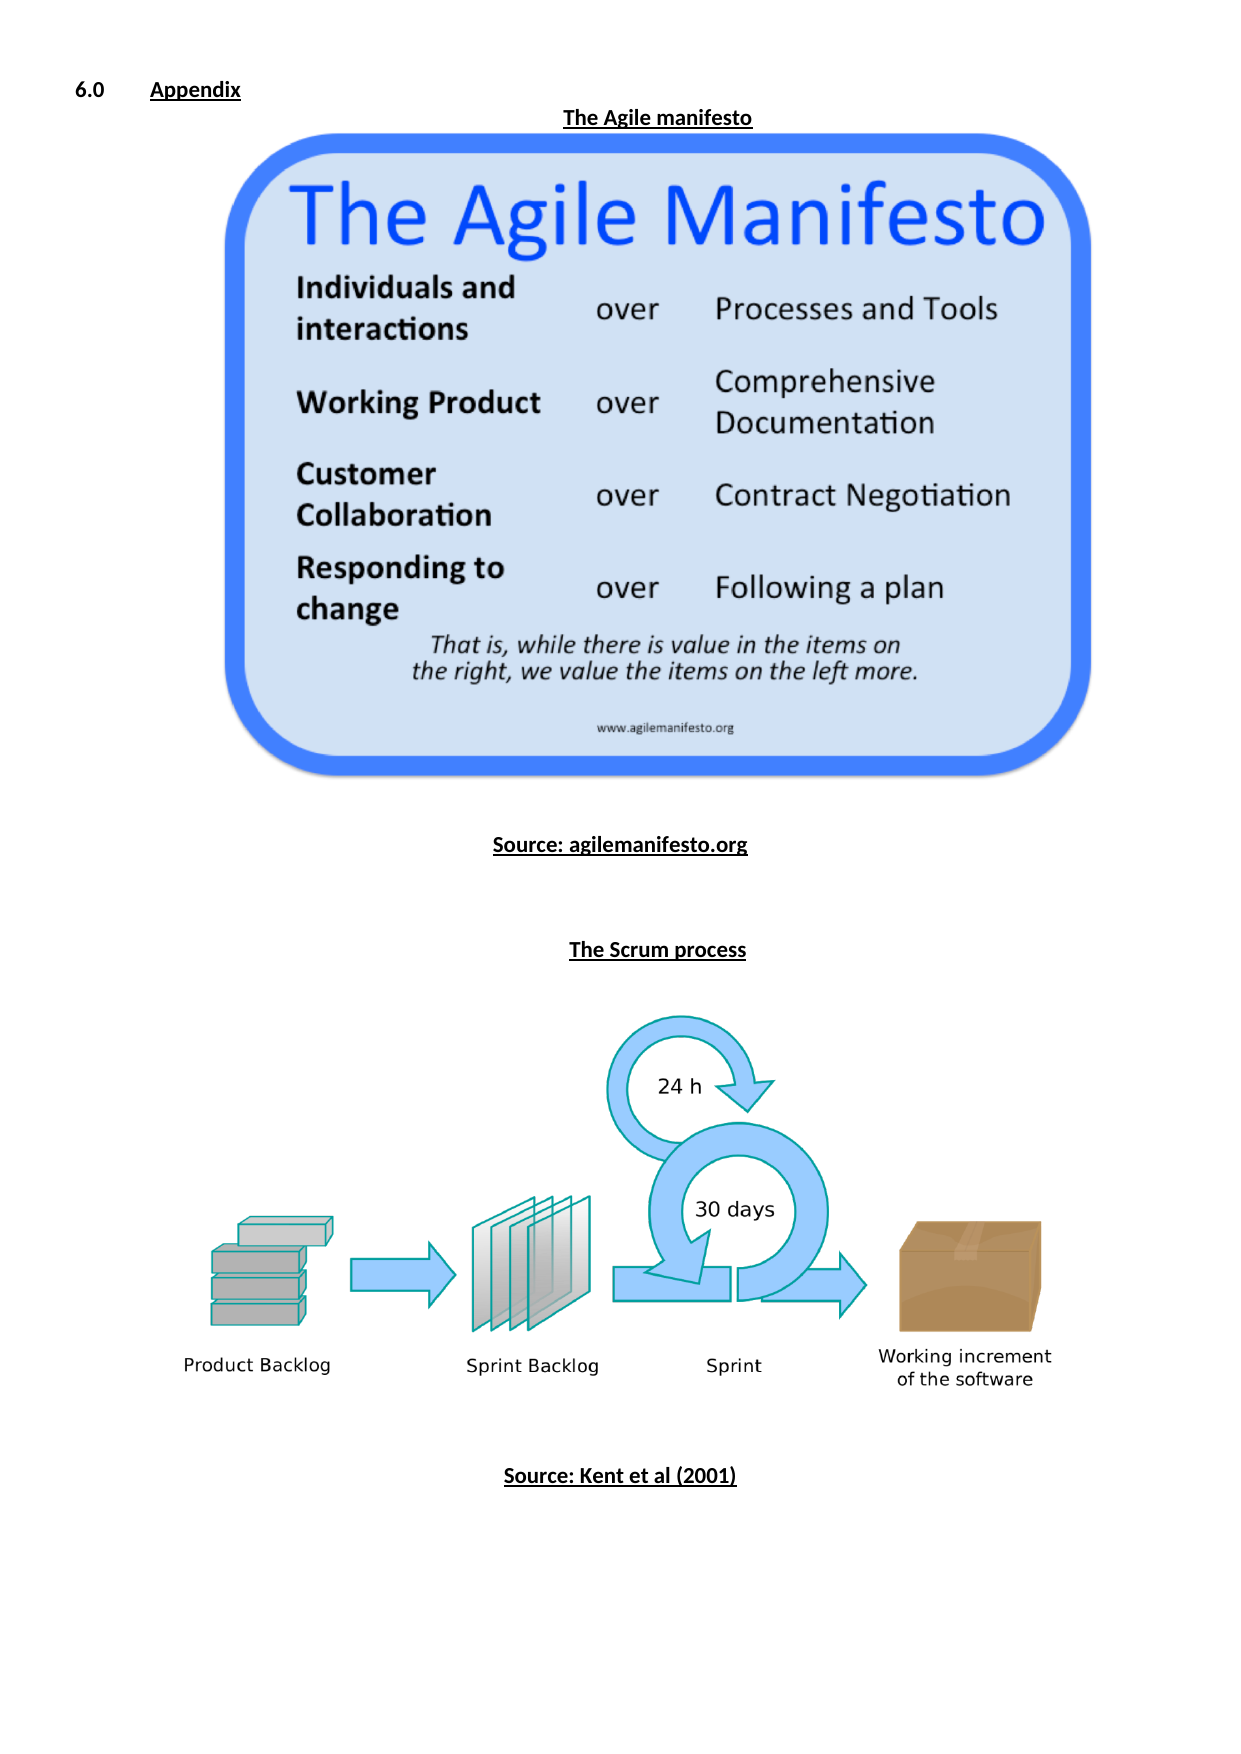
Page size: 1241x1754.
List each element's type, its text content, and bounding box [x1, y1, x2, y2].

list The Scrum process [150, 935, 1165, 963]
list The Agile manifesto [150, 103, 1165, 131]
text Source: Kent et al (2001) [75, 1461, 1165, 1489]
picture [163, 983, 1077, 1441]
picture [219, 131, 1096, 782]
text Source: agilemanifesto.org [75, 830, 1165, 858]
list Appendix [75, 75, 1165, 103]
